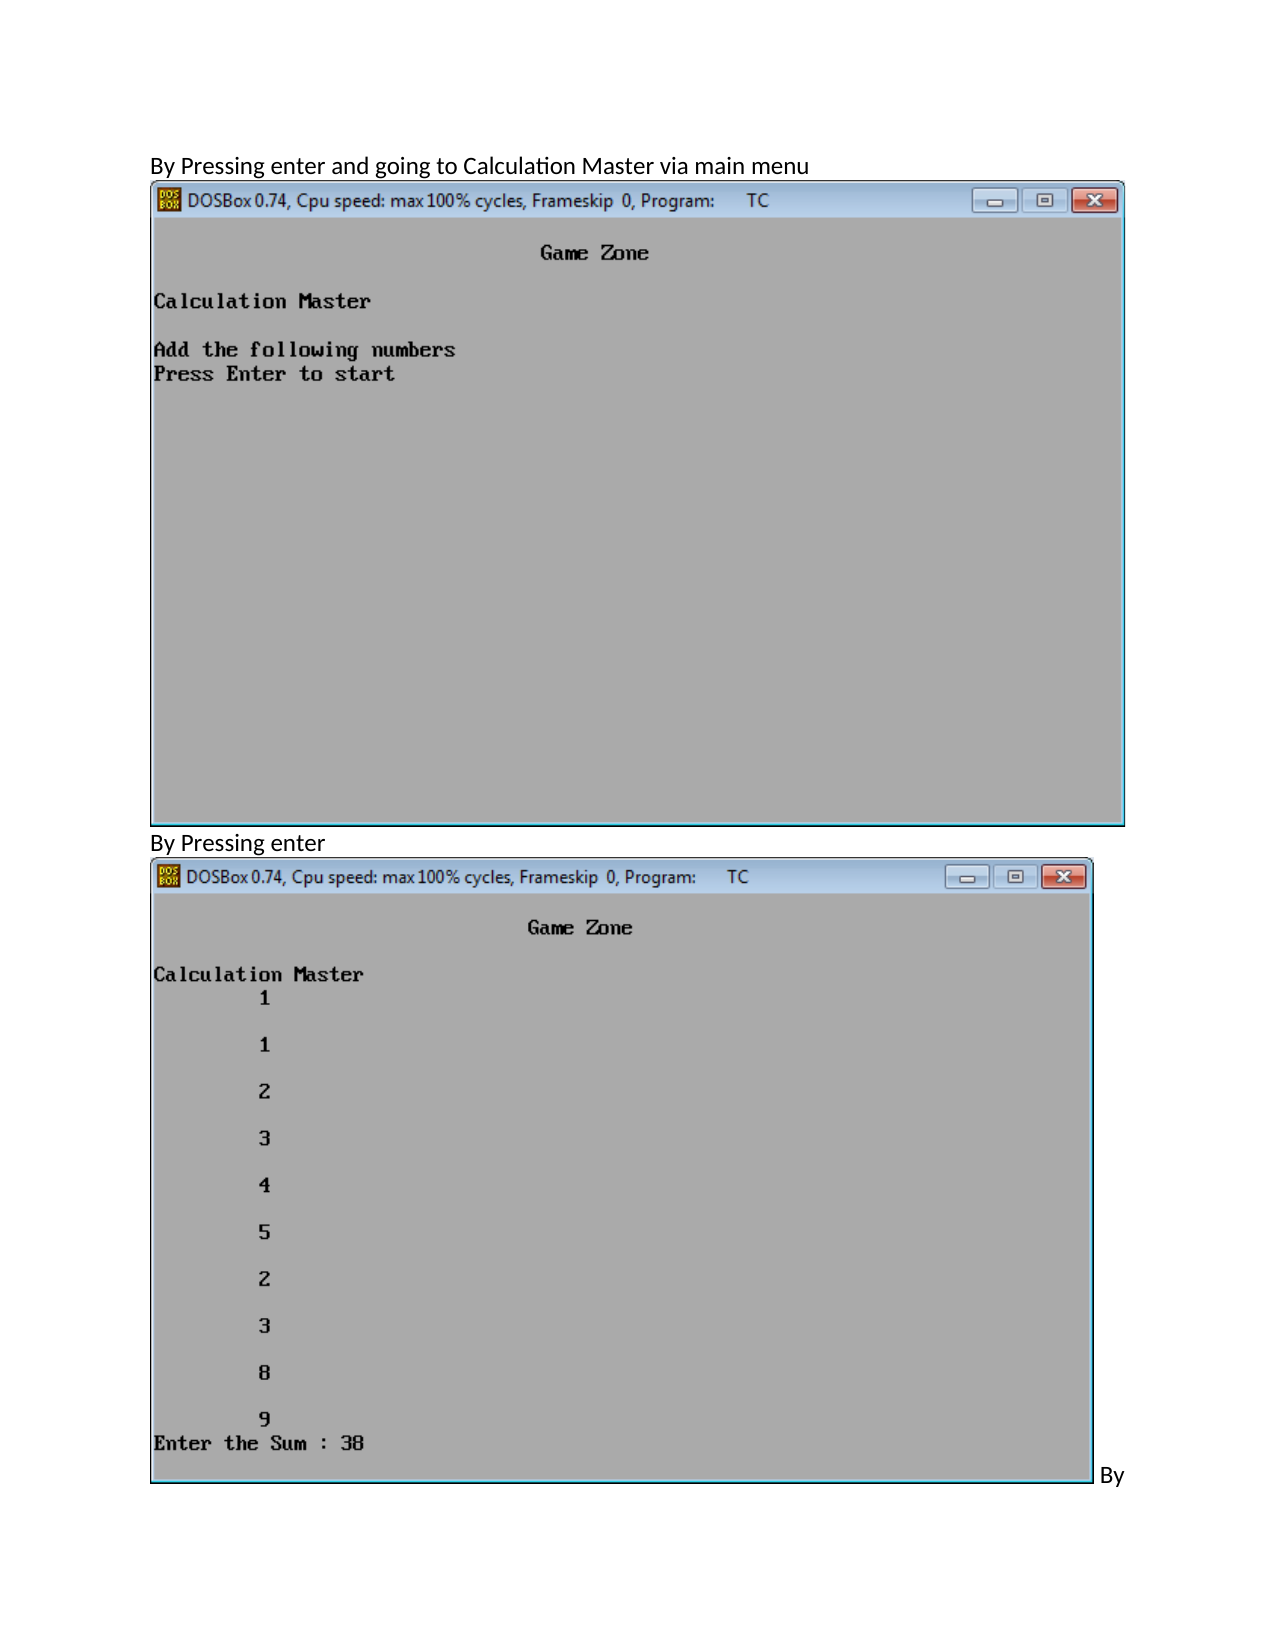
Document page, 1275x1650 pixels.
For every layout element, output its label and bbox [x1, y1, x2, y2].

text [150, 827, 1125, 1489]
picture [150, 180, 1125, 827]
picture [150, 857, 1094, 1484]
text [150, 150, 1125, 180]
